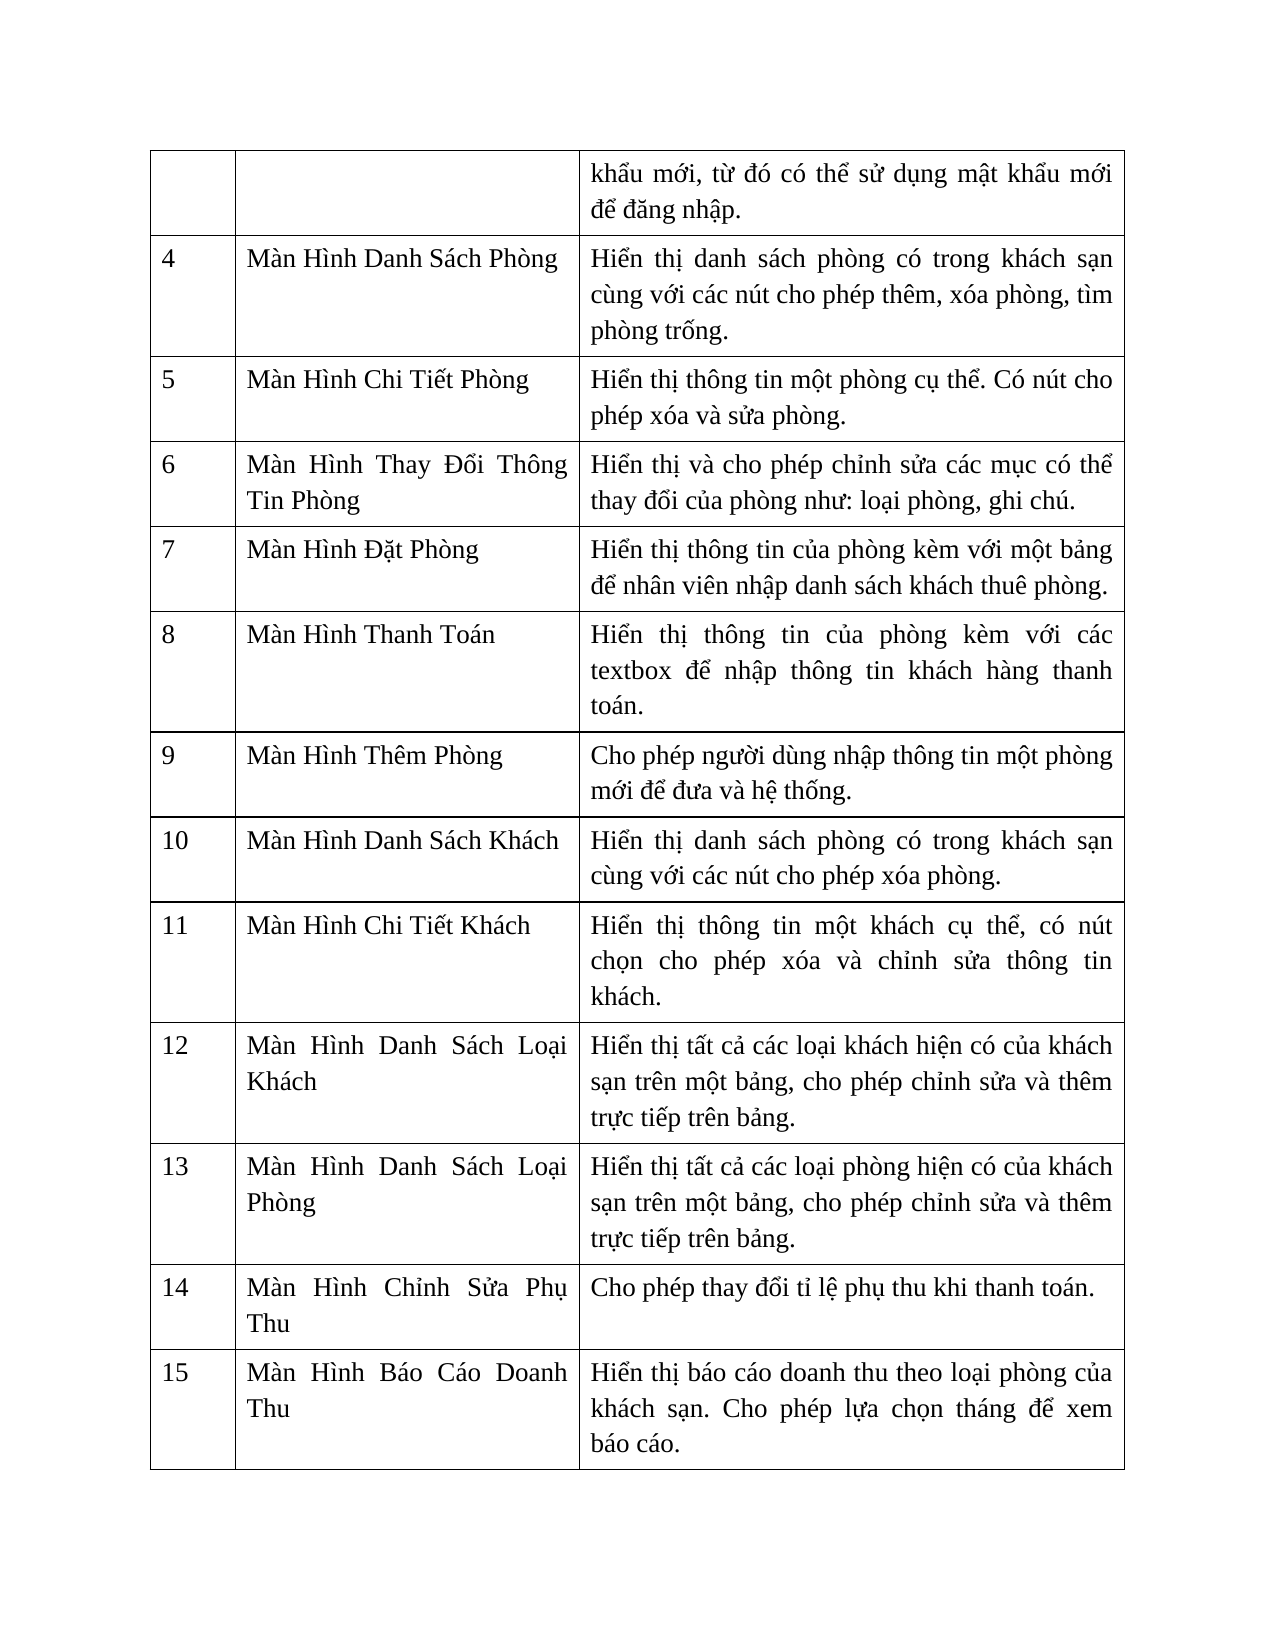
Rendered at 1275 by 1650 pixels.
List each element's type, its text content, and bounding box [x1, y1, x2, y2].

table_cell 7 [151, 527, 235, 611]
table_cell 3 [151, 151, 235, 235]
table_cell 5 [151, 357, 235, 441]
table_cell Hiển thị thông tin một khách cụ thể, có nút chọn cho phép xóa và chỉnh sửa thông tin khách. [580, 903, 1124, 1022]
table_cell 13 [151, 1144, 235, 1264]
table_cell Hiển thị tất cả các loại phòng hiện có của khách sạn trên một bảng, cho phép chỉnh sửa và thêm trực tiếp trên bảng. [580, 1144, 1124, 1264]
table_cell Màn Hình Chi Tiết Khách [236, 903, 579, 1022]
table_cell Màn Hình Danh Sách Loại Phòng [236, 1144, 579, 1264]
table_cell Màn Hình Danh Sách Loại Khách [236, 1023, 579, 1143]
table_cell Màn Hình Danh Sách Khách [236, 818, 579, 901]
table_cell 10 [151, 818, 235, 901]
table_cell 12 [151, 1023, 235, 1143]
table_cell Hiển thị danh sách phòng có trong khách sạn cùng với các nút cho phép thêm, xóa phòng, tìm phòng trống. [580, 236, 1124, 356]
table_cell Hiển thị danh sách phòng có trong khách sạn cùng với các nút cho phép xóa phòng. [580, 818, 1124, 901]
table_cell 9 [151, 733, 235, 816]
table_cell Hiển thị tất cả các loại khách hiện có của khách sạn trên một bảng, cho phép chỉnh sửa và thêm trực tiếp trên bảng. [580, 1023, 1124, 1143]
table_cell 6 [151, 442, 235, 526]
table_cell 8 [151, 612, 235, 731]
table_cell Hiển thị và cho phép chỉnh sửa các mục có thể thay đổi của phòng như: loại phòng, ghi chú. [580, 442, 1124, 526]
table_cell Màn Hình Thay Đổi Thông Tin Phòng [236, 442, 579, 526]
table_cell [580, 151, 1124, 235]
table_cell 15 [151, 1350, 235, 1469]
table_cell 11 [151, 903, 235, 1022]
table_cell Màn Hình Chỉnh Sửa Phụ Thu [236, 1265, 579, 1349]
table_cell 4 [151, 236, 235, 356]
table_cell Hiển thị thông tin của phòng kèm với các textbox để nhập thông tin khách hàng thanh toán. [580, 612, 1124, 731]
table_cell Màn Hình Chi Tiết Phòng [236, 357, 579, 441]
table_cell Màn Hình Danh Sách Phòng [236, 236, 579, 356]
table_cell Cho phép người dùng nhập thông tin một phòng mới để đưa và hệ thống. [580, 733, 1124, 816]
table_cell Cho phép thay đổi tỉ lệ phụ thu khi thanh toán. [580, 1265, 1124, 1349]
table_cell Hiển thị báo cáo doanh thu theo loại phòng của khách sạn. Cho phép lựa chọn tháng để xem báo cáo. [580, 1350, 1124, 1469]
table_cell Hiển thị thông tin của phòng kèm với một bảng để nhân viên nhập danh sách khách thuê phòng. [580, 527, 1124, 611]
table_cell 14 [151, 1265, 235, 1349]
table_cell Hiển thị thông tin một phòng cụ thể. Có nút cho phép xóa và sửa phòng. [580, 357, 1124, 441]
table_cell Màn Hình Đặt Phòng [236, 527, 579, 611]
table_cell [236, 151, 579, 235]
table_cell Màn Hình Báo Cáo Doanh Thu [236, 1350, 579, 1469]
table_cell Màn Hình Thêm Phòng [236, 733, 579, 816]
table_cell Màn Hình Thanh Toán [236, 612, 579, 731]
